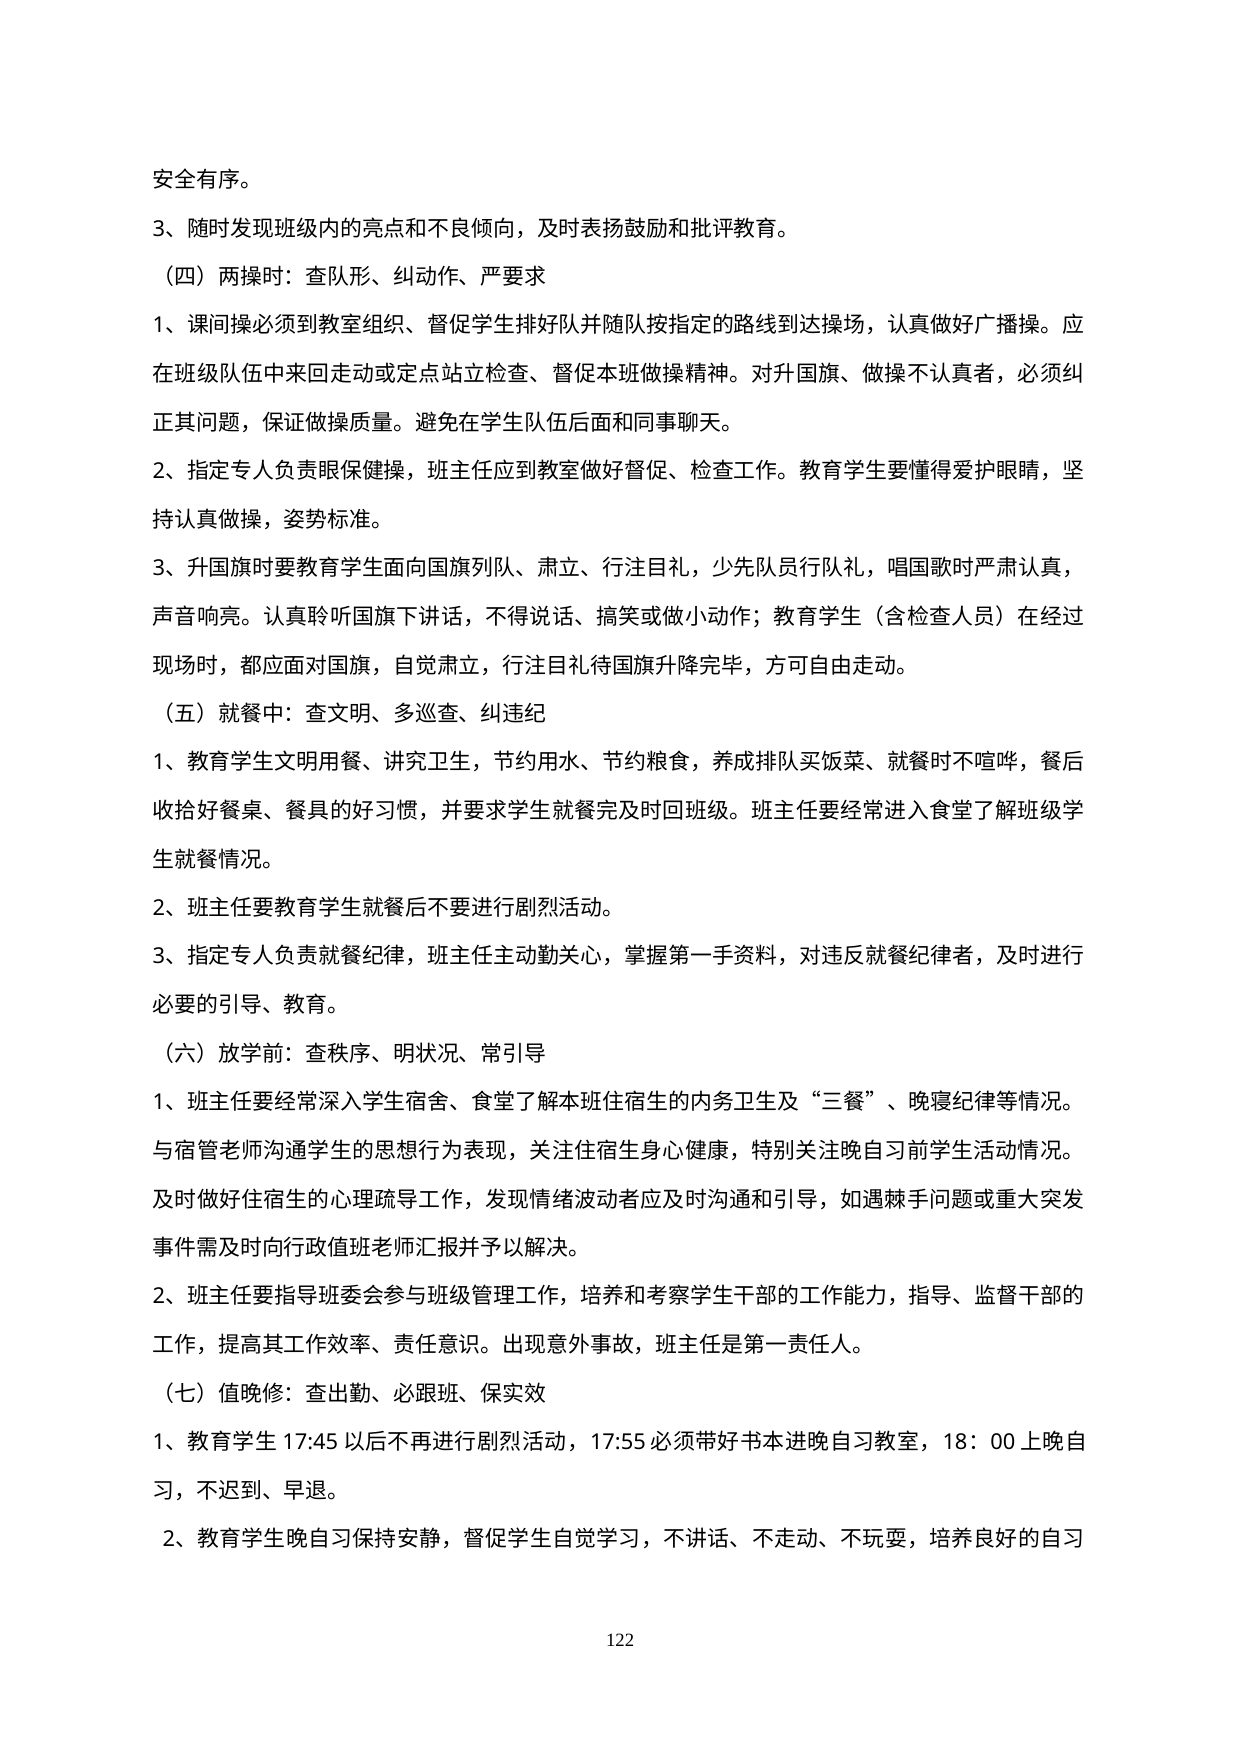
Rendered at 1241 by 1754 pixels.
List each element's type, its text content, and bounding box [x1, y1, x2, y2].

text 2、班主任要教育学生就餐后不要进行剧烈活动。 [152, 890, 1087, 922]
text 1、课间操必须到教室组织、督促学生排好队并随队按指定的路线到达操场，认真做好广播操。应在班级队伍中来回走动或定点站立检查、督促本班做操精神。对升国旗、做操不认真者，必须纠正其问题，保证做操质量。避免在学生队伍后面和同事聊天。 [152, 307, 1087, 437]
text 3、指定专人负责就餐纪律，班主任主动勤关心，掌握第一手资料，对违反就餐纪律者，及时进行必要的引导、教育。 [152, 938, 1087, 1019]
text 1、班主任要经常深入学生宿舍、食堂了解本班住宿生的内务卫生及“三餐”、晚寝纪律等情况。与宿管老师沟通学生的思想行为表现，关注住宿生身心健康，特别关注晚自习前学生活动情况。及时做好住宿生的心理疏导工作，发现情绪波动者应及时沟通和引导，如遇棘手问题或重大突发事件需及时向行政值班老师汇报并予以解决。 [152, 1084, 1087, 1262]
text （七）值晚修：查出勤、必跟班、保实效 [152, 1375, 1087, 1408]
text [162, 1521, 1087, 1553]
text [152, 162, 1087, 194]
text 3、随时发现班级内的亮点和不良倾向，及时表扬鼓励和批评教育。 [152, 210, 1087, 243]
text 3、升国旗时要教育学生面向国旗列队、肃立、行注目礼，少先队员行队礼，唱国歌时严肃认真，声音响亮。认真聆听国旗下讲话，不得说话、搞笑或做小动作；教育学生（含检查人员）在经过现场时，都应面对国旗，自觉肃立，行注目礼待国旗升降完毕，方可自由走动。 [152, 550, 1087, 680]
text （五）就餐中：查文明、多巡查、纠违纪 [152, 696, 1087, 728]
text 2、指定专人负责眼保健操，班主任应到教室做好督促、检查工作。教育学生要懂得爱护眼睛，坚持认真做操，姿势标准。 [152, 453, 1087, 534]
text 1、教育学生17:45以后不再进行剧烈活动，17:55必须带好书本进晚自习教室，18：00上晚自习，不迟到、早退。 [152, 1424, 1087, 1505]
text 2、班主任要指导班委会参与班级管理工作，培养和考察学生干部的工作能力，指导、监督干部的工作，提高其工作效率、责任意识。出现意外事故，班主任是第一责任人。 [152, 1278, 1087, 1359]
text （六）放学前：查秩序、明状况、常引导 [152, 1035, 1087, 1068]
text 1、教育学生文明用餐、讲究卫生，节约用水、节约粮食，养成排队买饭菜、就餐时不喧哗，餐后收拾好餐桌、餐具的好习惯，并要求学生就餐完及时回班级。班主任要经常进入食堂了解班级学生就餐情况。 [152, 744, 1087, 874]
text （四）两操时：查队形、纠动作、严要求 [152, 259, 1087, 291]
